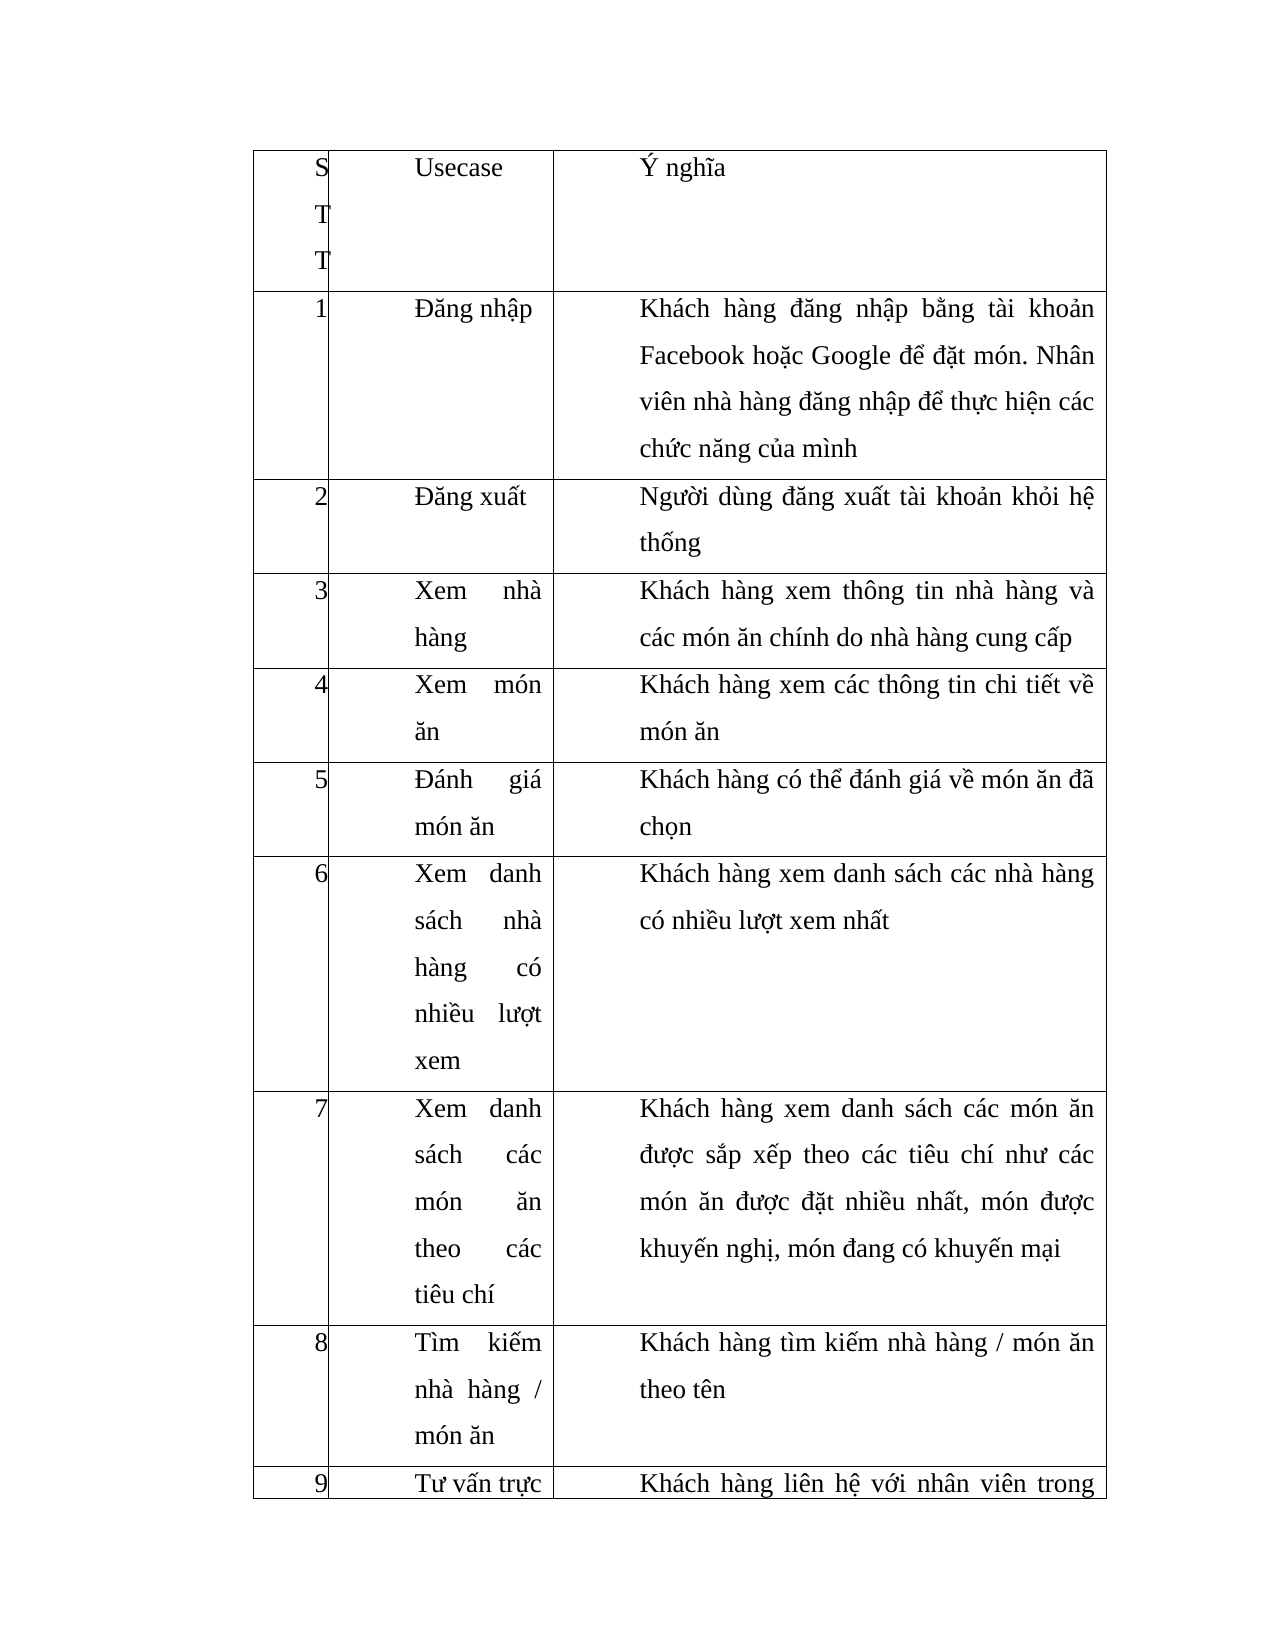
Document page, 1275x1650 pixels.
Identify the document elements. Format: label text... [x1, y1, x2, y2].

table_header Ý nghĩa [554, 151, 1106, 291]
table_header STT [254, 151, 328, 291]
table_cell Đánh giá món ăn [329, 763, 553, 856]
table_cell Khách hàng có thể đánh giá về món ăn đã chọn [554, 763, 1106, 856]
table_cell 7 [254, 1092, 328, 1325]
table_cell Đăng xuất [329, 480, 553, 573]
table_cell 4 [254, 669, 328, 762]
table_cell Người dùng đăng xuất tài khoản khỏi hệ thống [554, 480, 1106, 573]
table_cell Khách hàng đăng nhập bằng tài khoản Facebook hoặc Google để đặt món. Nhân viên nhà hàng đăng nhập để thực hiện các chức năng của mình [554, 292, 1106, 479]
table_cell Xem nhà hàng [329, 574, 553, 667]
table_cell Tư vấn trực tuyến [329, 1467, 553, 1498]
table_cell Xem danh sách các món ăn theo các tiêu chí [329, 1092, 553, 1325]
table_cell Khách hàng xem danh sách các món ăn được sắp xếp theo các tiêu chí như các món ăn được đặt nhiều nhất, món được khuyến nghị, món đang có khuyến mại [554, 1092, 1106, 1325]
table_cell Xem danh sách nhà hàng có nhiều lượt xem [329, 857, 553, 1091]
table_cell 6 [254, 857, 328, 1091]
table_cell Đăng nhập [329, 292, 553, 479]
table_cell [554, 1467, 1106, 1498]
table_cell 3 [254, 574, 328, 667]
table_cell Khách hàng xem danh sách các nhà hàng có nhiều lượt xem nhất [554, 857, 1106, 1091]
table_cell Khách hàng tìm kiếm nhà hàng / món ăn theo tên [554, 1326, 1106, 1466]
table_cell Khách hàng xem thông tin nhà hàng và các món ăn chính do nhà hàng cung cấp [554, 574, 1106, 667]
table_header Usecase [329, 151, 553, 291]
table_cell 1 [254, 292, 328, 479]
table_cell Khách hàng xem các thông tin chi tiết về món ăn [554, 669, 1106, 762]
table_cell 9 [254, 1467, 328, 1498]
table_cell 5 [254, 763, 328, 856]
table_cell 8 [254, 1326, 328, 1466]
table_cell 2 [254, 480, 328, 573]
table_cell Tìm kiếm nhà hàng / món ăn [329, 1326, 553, 1466]
table_cell Xem món ăn [329, 669, 553, 762]
